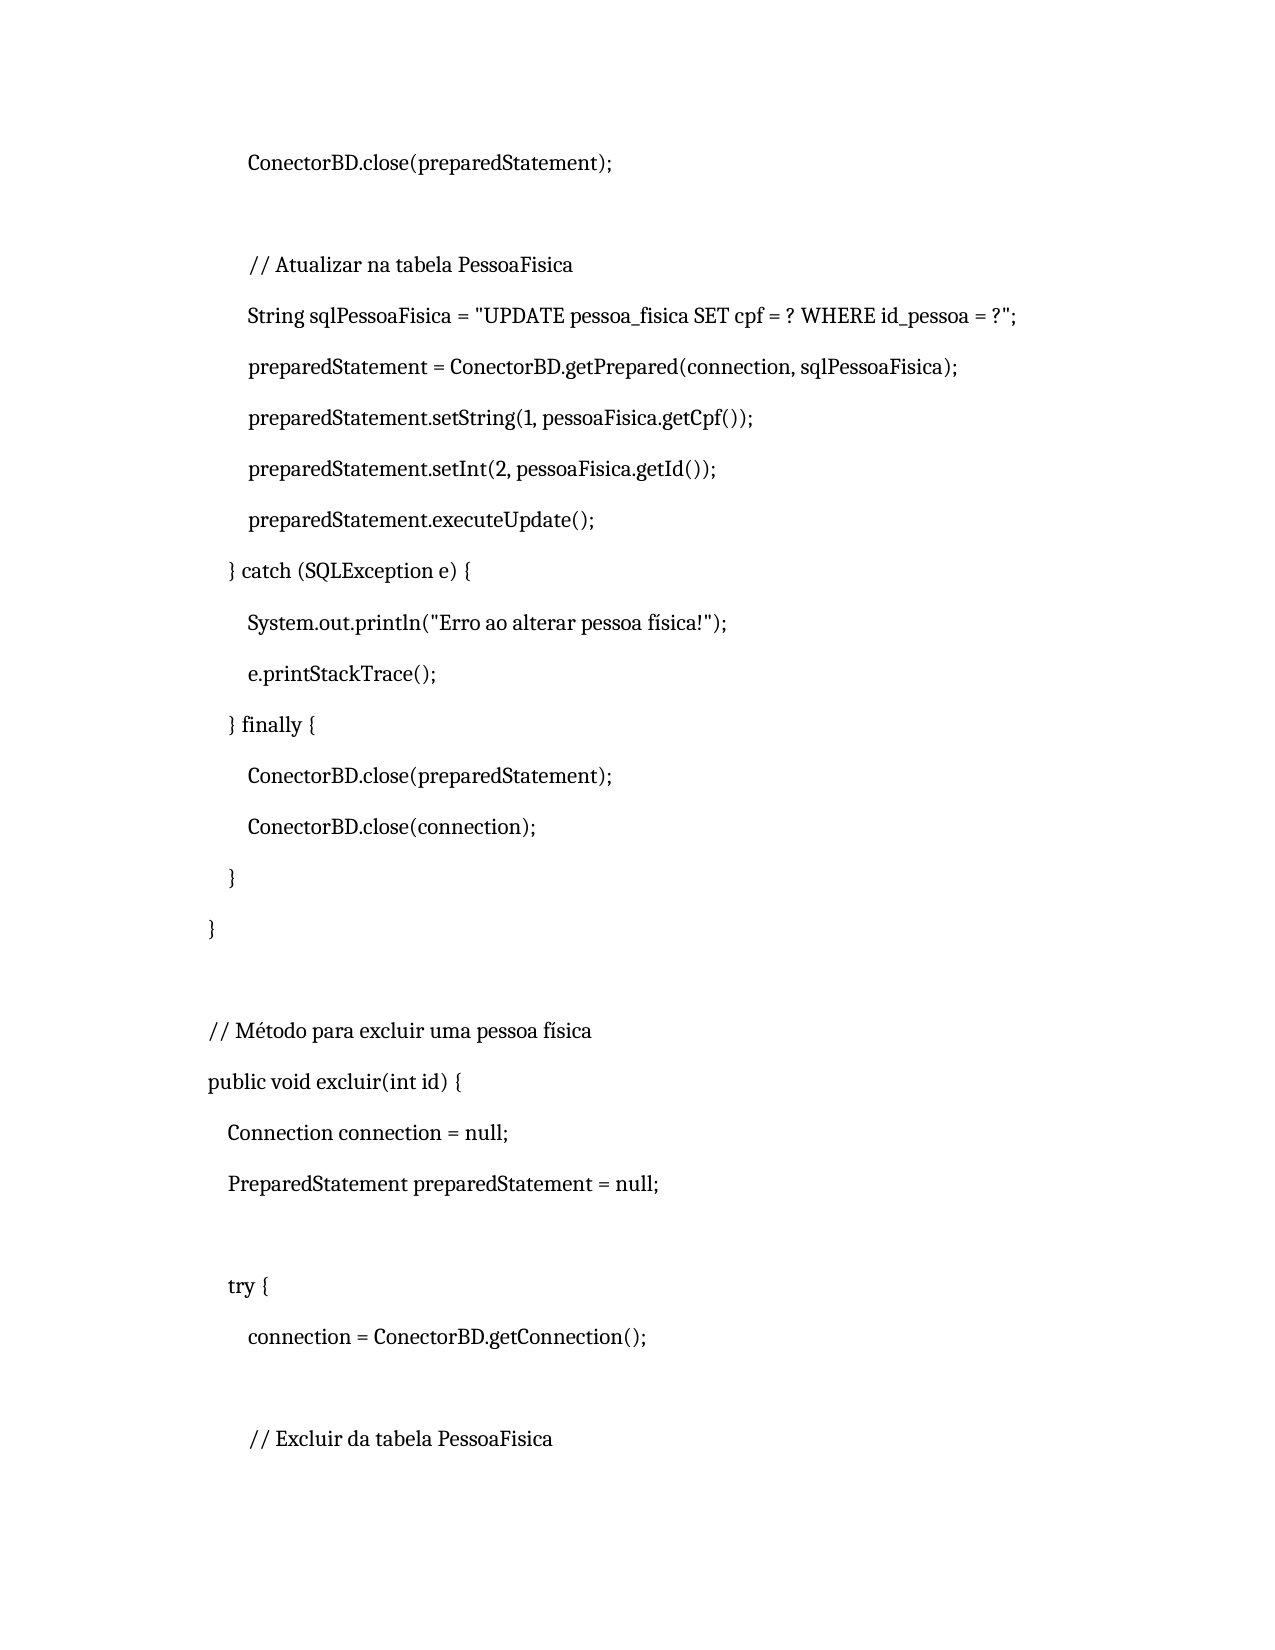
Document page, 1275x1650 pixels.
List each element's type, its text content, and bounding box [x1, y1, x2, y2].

text Connection connection = null; [187, 1120, 1087, 1146]
text } [187, 916, 1087, 942]
text connection = ConectorBD.getConnection(); [187, 1324, 1087, 1350]
text ConectorBD.close(preparedStatement); [187, 150, 1087, 176]
text // Método para excluir uma pessoa física [187, 1018, 1087, 1044]
text // Excluir da tabela PessoaFisica [187, 1426, 1087, 1452]
text e.printStackTrace(); [187, 660, 1087, 687]
text ConectorBD.close(connection); [187, 813, 1087, 840]
text preparedStatement.setInt(2, pessoaFisica.getId()); [187, 456, 1087, 483]
text } finally { [187, 711, 1087, 738]
text preparedStatement = ConectorBD.getPrepared(connection, sqlPessoaFisica); [187, 354, 1087, 381]
text public void excluir(int id) { [187, 1069, 1087, 1095]
text PreparedStatement preparedStatement = null; [187, 1171, 1087, 1197]
text preparedStatement.executeUpdate(); [187, 507, 1087, 534]
text System.out.println("Erro ao alterar pessoa física!"); [187, 609, 1087, 636]
text ConectorBD.close(preparedStatement); [187, 762, 1087, 789]
text // Atualizar na tabela PessoaFisica [187, 252, 1087, 278]
text String sqlPessoaFisica = "UPDATE pessoa_fisica SET cpf = ? WHERE id_pessoa = ?"; [187, 303, 1087, 329]
text } catch (SQLException e) { [187, 558, 1087, 585]
text try { [187, 1273, 1087, 1299]
text } [187, 864, 1087, 891]
text preparedStatement.setString(1, pessoaFisica.getCpf()); [187, 405, 1087, 432]
